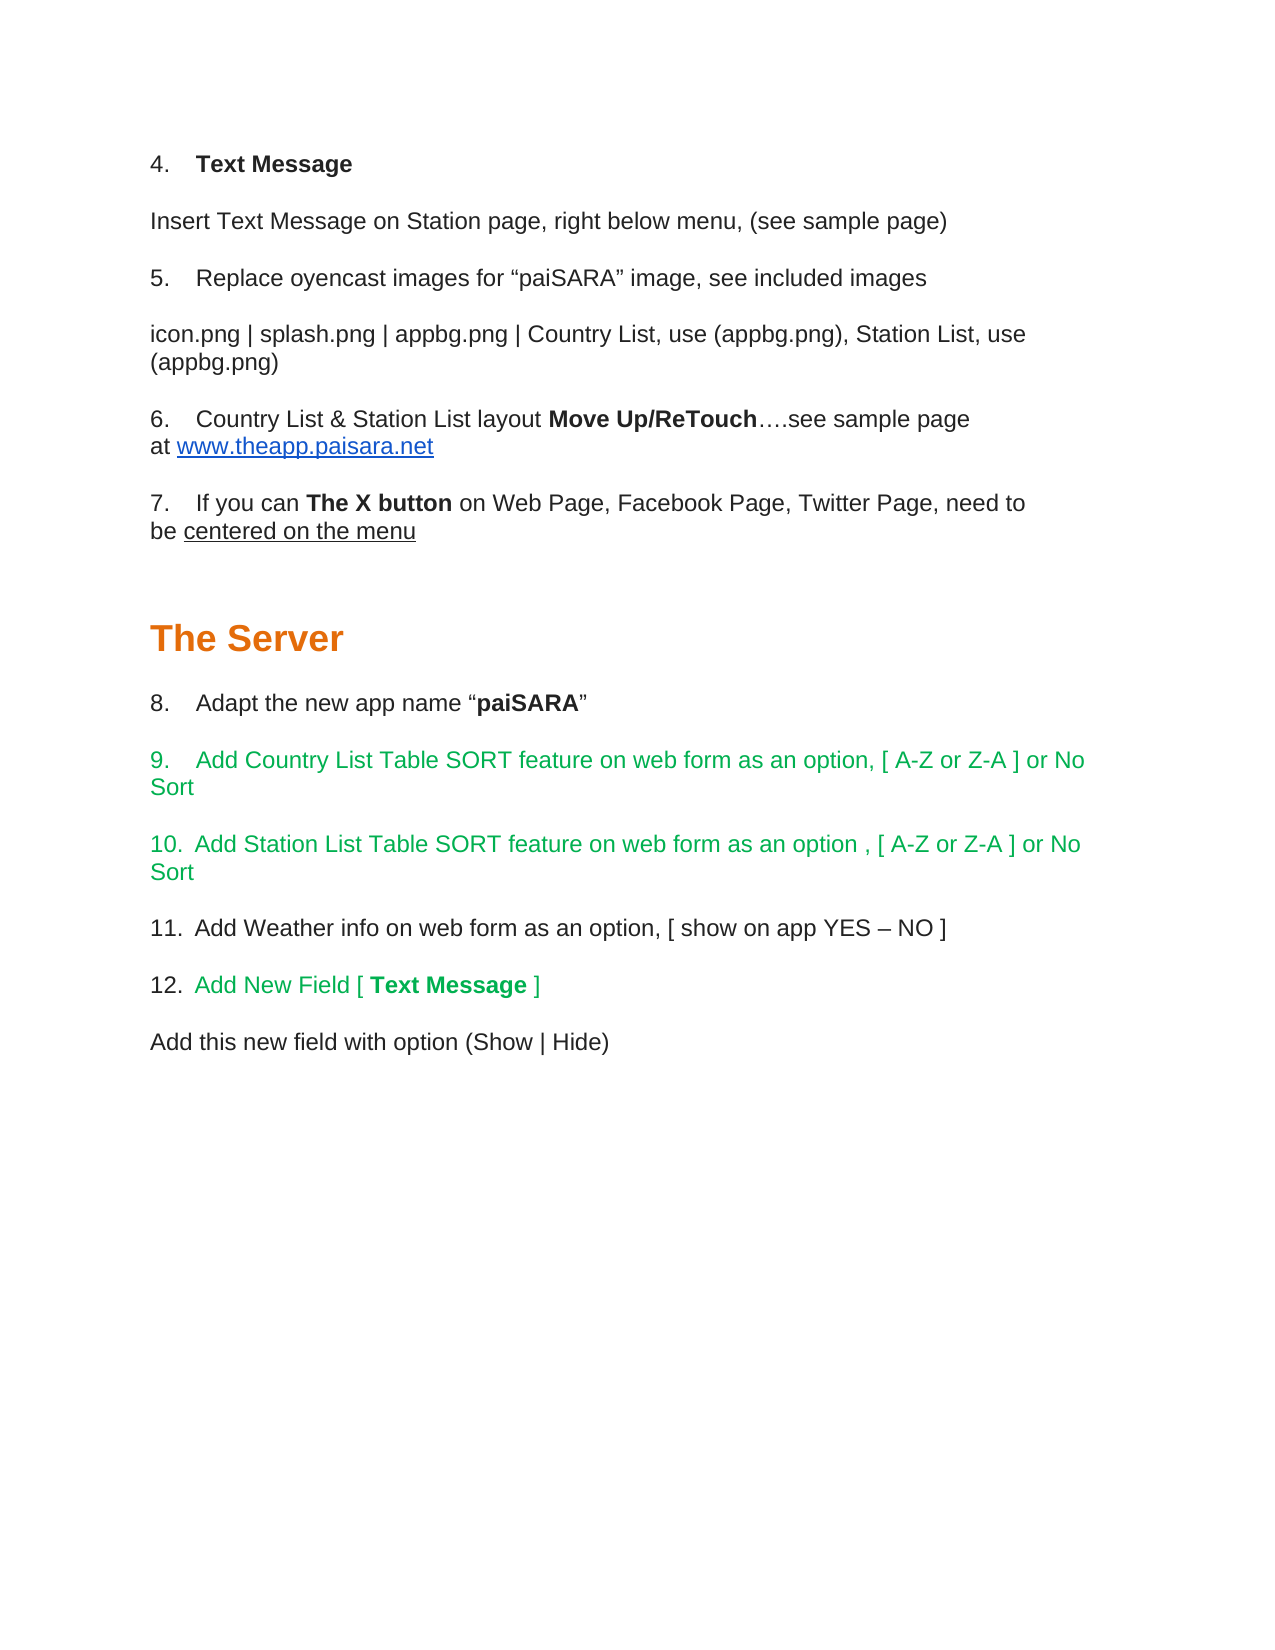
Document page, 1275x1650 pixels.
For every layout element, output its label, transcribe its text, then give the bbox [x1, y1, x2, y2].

text 9. Add Country List Table SORT feature on web form as an option, [ A-Z or Z-A ] or No Sort [150, 746, 1125, 801]
text Insert Text Message on Station page, right below menu, (see sample page) [150, 207, 1125, 234]
text 4. Text Message [150, 150, 1125, 178]
text 11. Add Weather info on web form as an option, [ show on app YES – NO ] [150, 914, 1125, 942]
text 5. Replace oyencast images for “paiSARA” image, see included images [150, 263, 1125, 291]
text 8. Adapt the new app name “paiSARA” [150, 689, 1125, 716]
text 6. Country List & Station List layout Move Up/ReTouch….see sample page at www.theapp.paisara.net [150, 405, 1125, 460]
text 10. Add Station List Table SORT feature on web form as an option , [ A-Z or Z-A ] or No Sort [150, 830, 1125, 885]
text 12. Add New Field [ Text Message ] [150, 971, 1125, 999]
text Add this new field with option (Show | Hide) [150, 1028, 1125, 1056]
text 7. If you can The X button on Web Page, Facebook Page, Twitter Page, need to be centered on the menu [150, 489, 1125, 544]
text The Server [150, 617, 1125, 660]
text icon.png | splash.png | appbg.png | Country List, use (appbg.png), Station List, use (appbg.png) [150, 320, 1125, 376]
